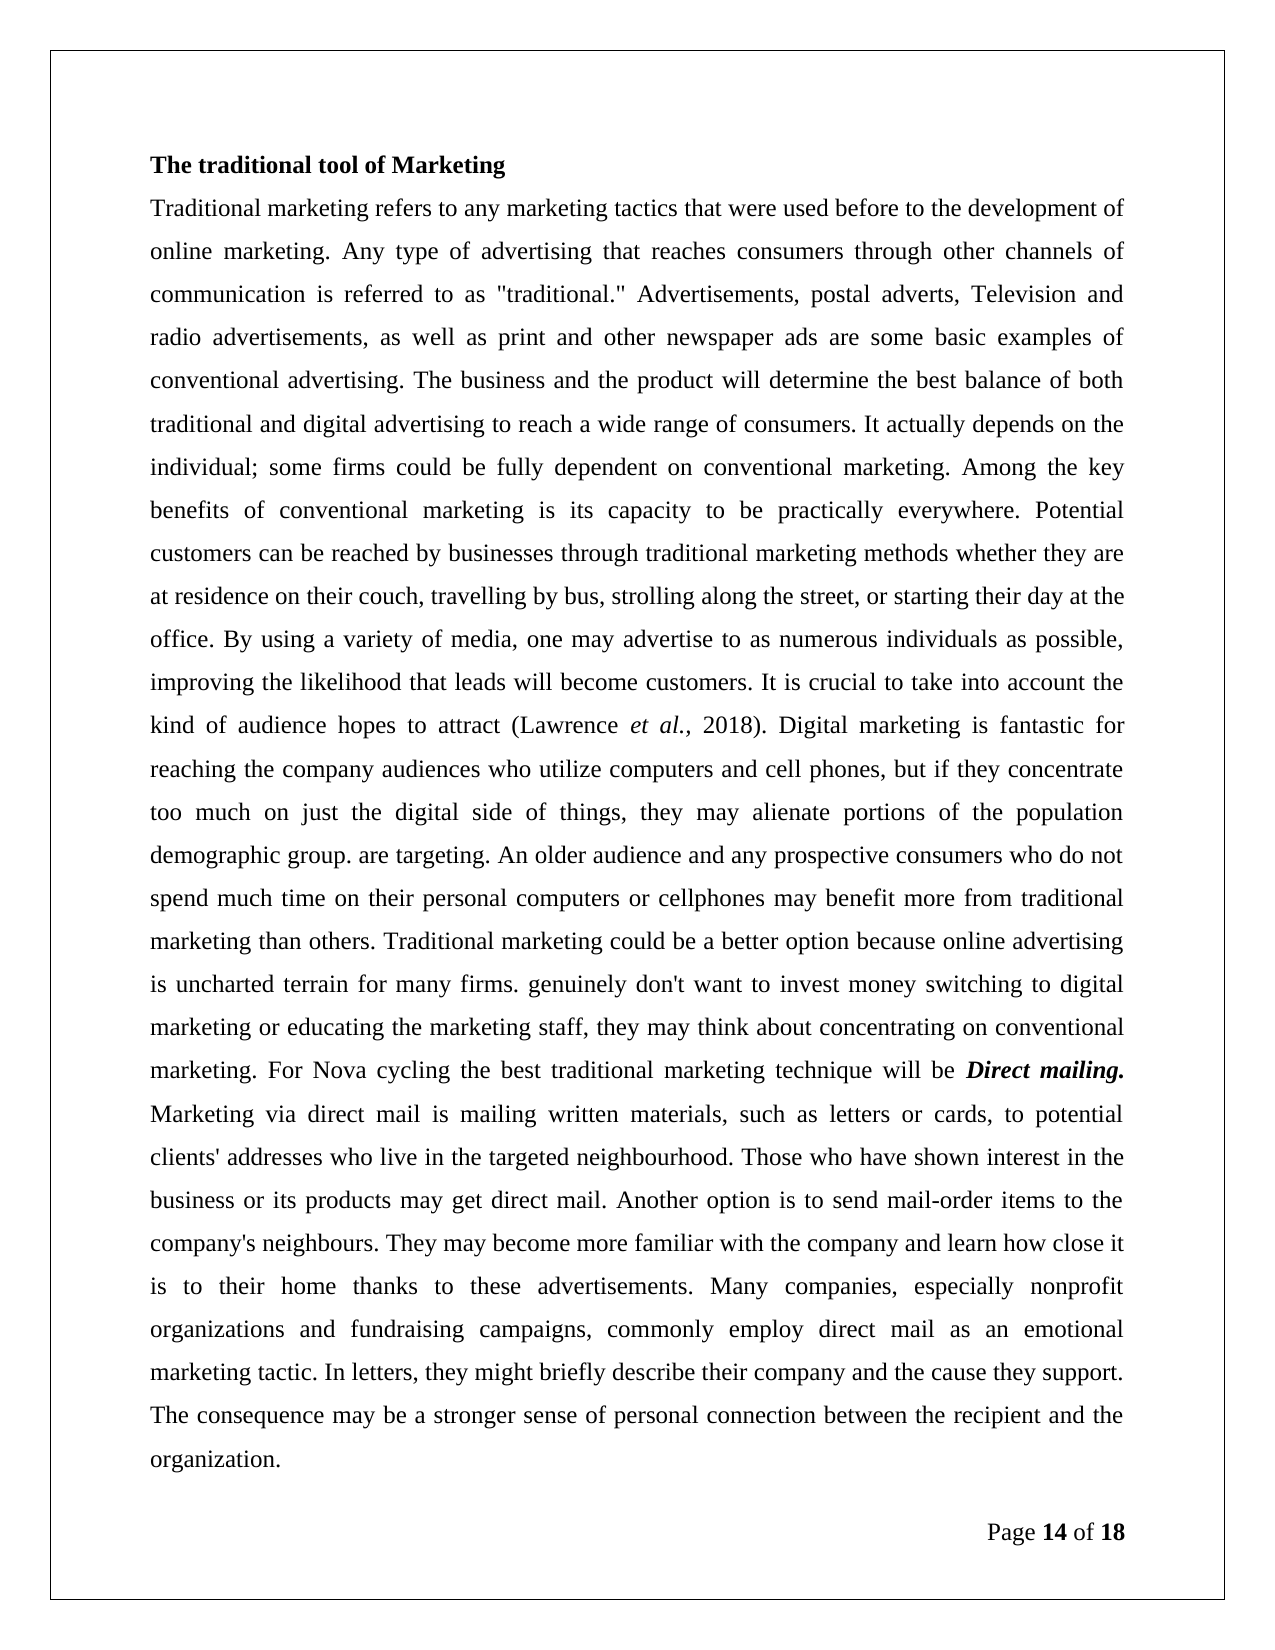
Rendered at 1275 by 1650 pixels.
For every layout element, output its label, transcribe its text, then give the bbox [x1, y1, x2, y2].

text The traditional tool of Marketing [150, 150, 1125, 179]
text Traditional marketing refers to any marketing tactics that were used before to the development of online marketing. Any type of advertising that reaches consumers through other channels of communication is referred to as "traditional." Advertisements, postal adverts, Television and radio advertisements, as well as print and other newspaper ads are some basic examples of conventional advertising. The business and the product will determine the best balance of both traditional and digital advertising to reach a wide range of consumers. It actually depends on the individual; some firms could be fully dependent on conventional marketing. Among the key benefits of conventional marketing is its capacity to be practically everywhere. Potential customers can be reached by businesses through traditional marketing methods whether they are at residence on their couch, travelling by bus, strolling along the street, or starting their day at the office. By using a variety of media, one may advertise to as numerous individuals as possible, improving the likelihood that leads will become customers. It is crucial to take into account the kind of audience hopes to attract (Lawrence et al., 2018). Digital marketing is fantastic for reaching the company audiences who utilize computers and cell phones, but if they concentrate too much on just the digital side of things, they may alienate portions of the population demographic group. are targeting. An older audience and any prospective consumers who do not spend much time on their personal computers or cellphones may benefit more from traditional marketing than others. Traditional marketing could be a better option because online advertising is uncharted terrain for many firms. genuinely don't want to invest money switching to digital marketing or educating the marketing staff, they may think about concentrating on conventional marketing. For Nova cycling the best traditional marketing technique will be Direct mailing. Marketing via direct mail is mailing written materials, such as letters or cards, to potential clients' addresses who live in the targeted neighbourhood. Those who have shown interest in the business or its products may get direct mail. Another option is to send mail-order items to the company's neighbours. They may become more familiar with the company and learn how close it is to their home thanks to these advertisements. Many companies, especially nonprofit organizations and fundraising campaigns, commonly employ direct mail as an emotional marketing tactic. In letters, they might briefly describe their company and the cause they support. The consequence may be a stronger sense of personal connection between the recipient and the organization. [150, 193, 1125, 1472]
